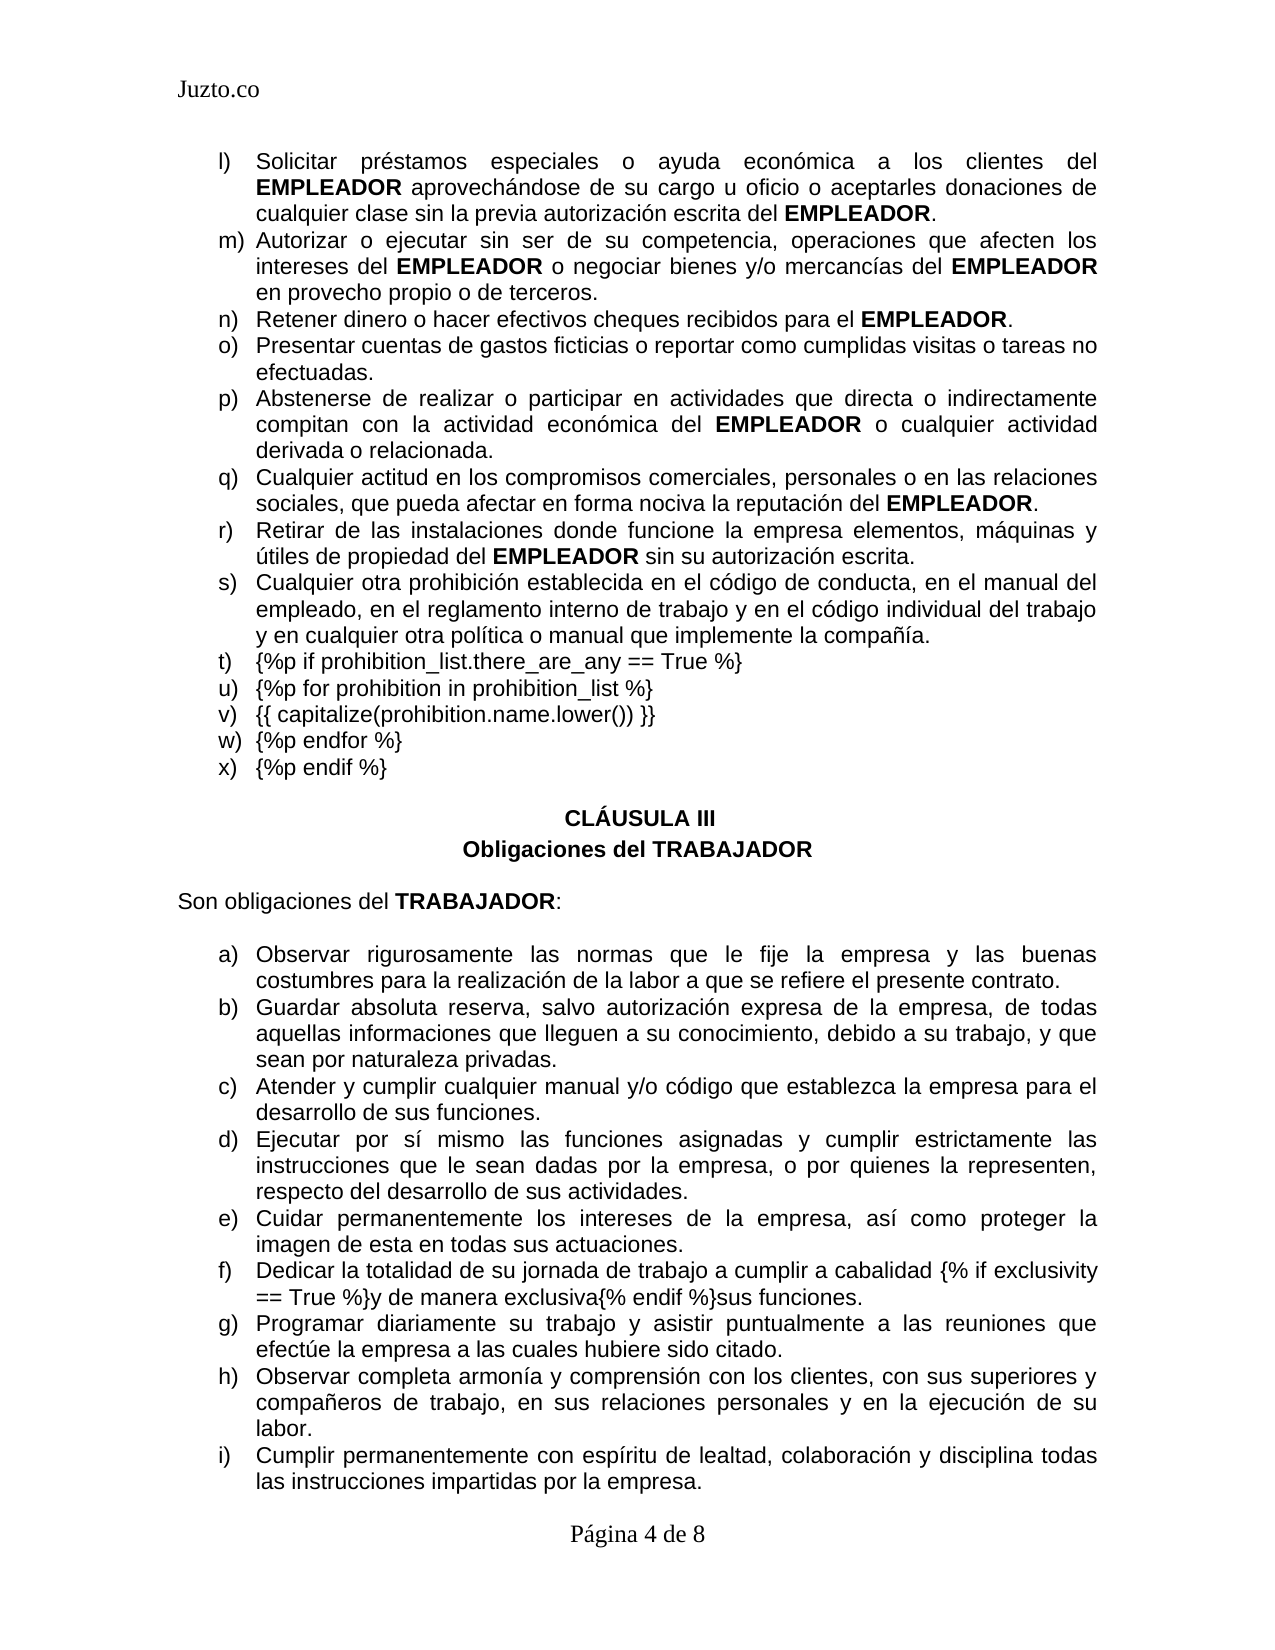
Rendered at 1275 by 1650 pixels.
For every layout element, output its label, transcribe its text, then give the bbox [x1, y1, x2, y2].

list Dedicar la totalidad de su jornada de trabajo a cumplir a cabalidad {% if exclusivity == True %}y de manera exclusiva{% endif %}sus funciones. [218, 1257, 1098, 1310]
list Abstenerse de realizar o participar en actividades que directa o indirectamente compitan con la actividad económica del EMPLEADOR o cualquier actividad derivada o relacionada. [218, 385, 1098, 464]
list Observar rigurosamente las normas que le fije la empresa y las buenas costumbres para la realización de la labor a que se refiere el presente contrato. [218, 941, 1098, 994]
list Autorizar o ejecutar sin ser de su competencia, operaciones que afecten los intereses del EMPLEADOR o negociar bienes y/o mercancías del EMPLEADOR en provecho propio o de terceros. [218, 227, 1098, 306]
list {{ capitalize(prohibition.name.lower()) }} [218, 701, 1098, 727]
list Solicitar préstamos especiales o ayuda económica a los clientes del EMPLEADOR aprovechándose de su cargo u oficio o aceptarles donaciones de cualquier clase sin la previa autorización escrita del EMPLEADOR. [218, 148, 1098, 227]
list {%p endfor %} [218, 727, 1098, 754]
list {%p if prohibition_list.there_are_any == True %} [218, 648, 1098, 675]
list {%p endif %} [218, 754, 1098, 780]
text Son obligaciones del TRABAJADOR: [177, 888, 1098, 915]
list Ejecutar por sí mismo las funciones asignadas y cumplir estrictamente las instrucciones que le sean dadas por la empresa, o por quienes la representen, respecto del desarrollo de sus actividades. [218, 1126, 1098, 1204]
list Cualquier actitud en los compromisos comerciales, personales o en las relaciones sociales, que pueda afectar en forma nociva la reputación del EMPLEADOR. [218, 464, 1098, 517]
list Guardar absoluta reserva, salvo autorización expresa de la empresa, de todas aquellas informaciones que lleguen a su conocimiento, debido a su trabajo, y que sean por naturaleza privadas. [218, 994, 1098, 1073]
subtitle Obligaciones del TRABAJADOR [177, 836, 1098, 862]
list Cumplir permanentemente con espíritu de lealtad, colaboración y disciplina todas las instrucciones impartidas por la empresa. [218, 1442, 1098, 1494]
list Presentar cuentas de gastos ficticias o reportar como cumplidas visitas o tareas no efectuadas. [218, 332, 1098, 385]
list Retener dinero o hacer efectivos cheques recibidos para el EMPLEADOR. [218, 306, 1098, 332]
list Cualquier otra prohibición establecida en el código de conducta, en el manual del empleado, en el reglamento interno de trabajo y en el código individual del trabajo y en cualquier otra política o manual que implemente la compañía. [218, 569, 1098, 648]
list {%p for prohibition in prohibition_list %} [218, 675, 1098, 701]
list Atender y cumplir cualquier manual y/o código que establezca la empresa para el desarrollo de sus funciones. [218, 1073, 1098, 1126]
list Programar diariamente su trabajo y asistir puntualmente a las reuniones que efectúe la empresa a las cuales hubiere sido citado. [218, 1310, 1098, 1363]
list Observar completa armonía y comprensión con los clientes, con sus superiores y compañeros de trabajo, en sus relaciones personales y en la ejecución de su labor. [218, 1363, 1098, 1442]
list Cuidar permanentemente los intereses de la empresa, así como proteger la imagen de esta en todas sus actuaciones. [218, 1204, 1098, 1257]
list Retirar de las instalaciones donde funcione la empresa elementos, máquinas y útiles de propiedad del EMPLEADOR sin su autorización escrita. [218, 517, 1098, 569]
